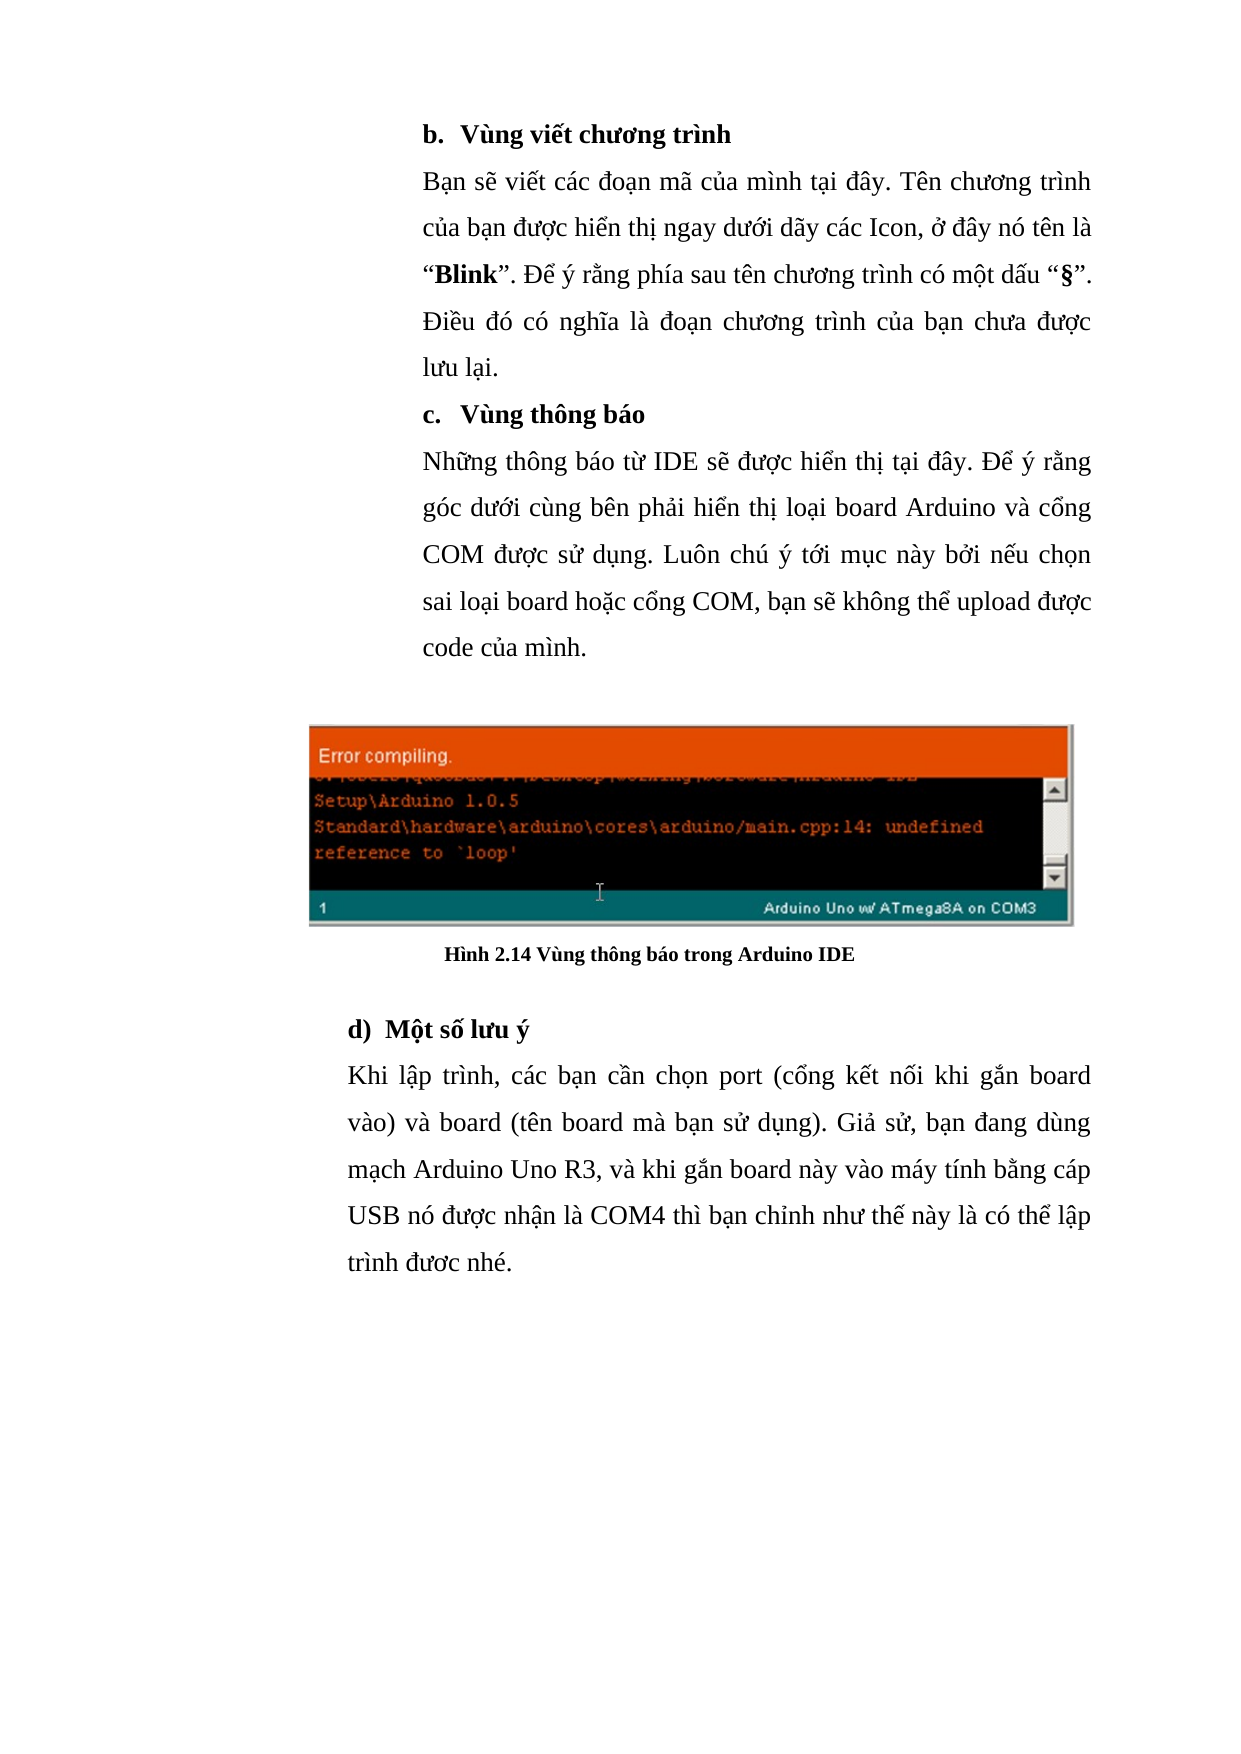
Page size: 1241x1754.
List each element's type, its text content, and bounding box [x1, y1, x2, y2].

text Những thông báo từ IDE sẽ được hiển thị tại đây. Để ý rằng góc dưới cùng bên phải hiển thị loại board Arduino và cổng COM được sử dụng. Luôn chú ý tới mục này bởi nếu chọn sai loại board hoặc cổng COM, bạn sẽ không thể upload được code của mình. [422, 445, 1092, 663]
text Bạn sẽ viết các đoạn mã của mình tại đây. Tên chương trình của bạn được hiển thị ngay dưới dãy các Icon, ở đây nó tên là “Blink”. Để ý rằng phía sau tên chương trình có một dấu “§”. Điều đó có nghĩa là đoạn chương trình của bạn chưa được lưu lại. [422, 165, 1092, 383]
list Một số lưu ý [347, 1013, 1092, 1044]
picture [308, 724, 1075, 927]
list Vùng viết chương trình [422, 118, 1092, 149]
text Khi lập trình, các bạn cần chọn port (cổng kết nối khi gắn board vào) và board (tên board mà bạn sử dụng). Giả sử, bạn đang dùng mạch Arduino Uno R3, và khi gắn board này vào máy tính bằng cáp USB nó được nhận là COM4 thì bạn chỉnh như thế này là có thể lập trình đươc nhé. [347, 1059, 1092, 1277]
text Hình 2.14 Vùng thông báo trong Arduino IDE [207, 942, 1092, 966]
list Vùng thông báo [422, 398, 1092, 429]
